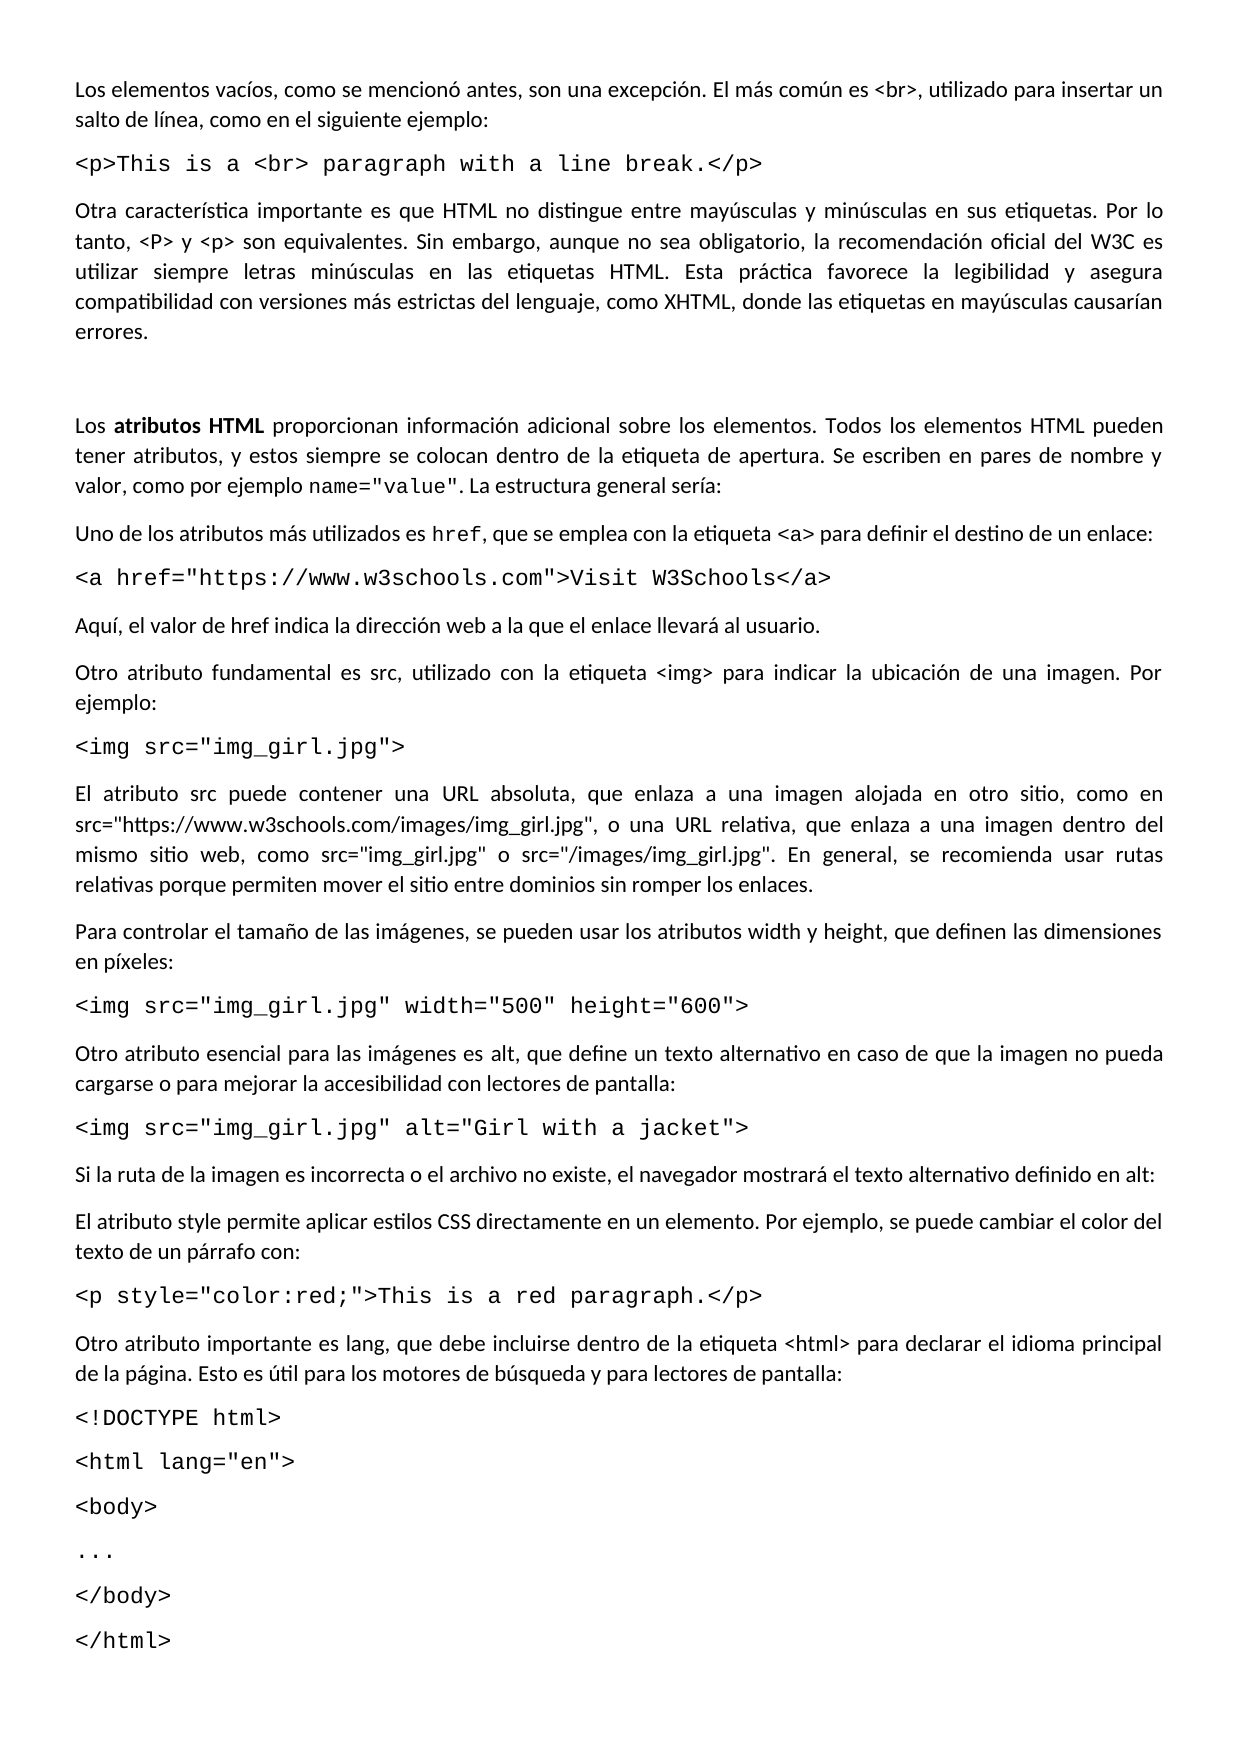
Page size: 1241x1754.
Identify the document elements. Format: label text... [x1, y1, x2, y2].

text Los atributos HTML proporcionan información adicional sobre los elementos. Todos los elementos HTML pueden tener atributos, y estos siempre se colocan dentro de la etiqueta de apertura. Se escriben en pares de nombre y valor, como por ejemplo name="value". La estructura general sería: [75, 411, 1165, 500]
text Si la ruta de la imagen es incorrecta o el archivo no existe, el navegador mostrará el texto alternativo definido en alt: [75, 1160, 1165, 1188]
text Aquí, el valor de href indica la dirección web a la que el enlace llevará al usuario. [75, 611, 1165, 639]
text <img src="img_girl.jpg" width="500" height="600"> [75, 994, 1165, 1020]
text Para controlar el tamaño de las imágenes, se pueden usar los atributos width y height, que definen las dimensiones en píxeles: [75, 917, 1165, 975]
text Otro atributo importante es lang, que debe incluirse dentro de la etiqueta <html> para declarar el idioma principal de la página. Esto es útil para los motores de búsqueda y para lectores de pantalla: [75, 1329, 1165, 1387]
text El atributo style permite aplicar estilos CSS directamente en un elemento. Por ejemplo, se puede cambiar el color del texto de un párrafo con: [75, 1207, 1165, 1266]
text </html> [75, 1629, 1165, 1655]
text <img src="img_girl.jpg" alt="Girl with a jacket"> [75, 1116, 1165, 1142]
text <p style="color:red;">This is a red paragraph.</p> [75, 1284, 1165, 1310]
text ... [75, 1540, 1165, 1566]
text Otra característica importante es que HTML no distingue entre mayúsculas y minúsculas en sus etiquetas. Por lo tanto, <P> y <p> son equivalentes. Sin embargo, aunque no sea obligatorio, la recomendación oficial del W3C es utilizar siempre letras minúsculas en las etiquetas HTML. Esta práctica favorece la legibilidad y asegura compatibilidad con versiones más estrictas del lenguaje, como XHTML, donde las etiquetas en mayúsculas causarían errores. [75, 197, 1165, 346]
text <img src="img_girl.jpg"> [75, 735, 1165, 761]
text <body> [75, 1495, 1165, 1521]
text Otro atributo esencial para las imágenes es alt, que define un texto alternativo en caso de que la imagen no pueda cargarse o para mejorar la accesibilidad con lectores de pantalla: [75, 1039, 1165, 1097]
text El atributo src puede contener una URL absoluta, que enlaza a una imagen alojada en otro sitio, como en src="https://www.w3schools.com/images/img_girl.jpg", o una URL relativa, que enlaza a una imagen dentro del mismo sitio web, como src="img_girl.jpg" o src="/images/img_girl.jpg". En general, se recomienda usar rutas relativas porque permiten mover el sitio entre dominios sin romper los enlaces. [75, 779, 1165, 898]
text Otro atributo fundamental es src, utilizado con la etiqueta <img> para indicar la ubicación de una imagen. Por ejemplo: [75, 658, 1165, 716]
text <p>This is a <br> paragraph with a line break.</p> [75, 152, 1165, 178]
text <html lang="en"> [75, 1451, 1165, 1477]
text Uno de los atributos más utilizados es href, que se emplea con la etiqueta <a> para definir el destino de un enlace: [75, 519, 1165, 548]
text </body> [75, 1584, 1165, 1610]
text Los elementos vacíos, como se mencionó antes, son una excepción. El más común es <br>, utilizado para insertar un salto de línea, como en el siguiente ejemplo: [75, 75, 1165, 133]
text <a href="https://www.w3schools.com">Visit W3Schools</a> [75, 566, 1165, 592]
text <!DOCTYPE html> [75, 1406, 1165, 1432]
